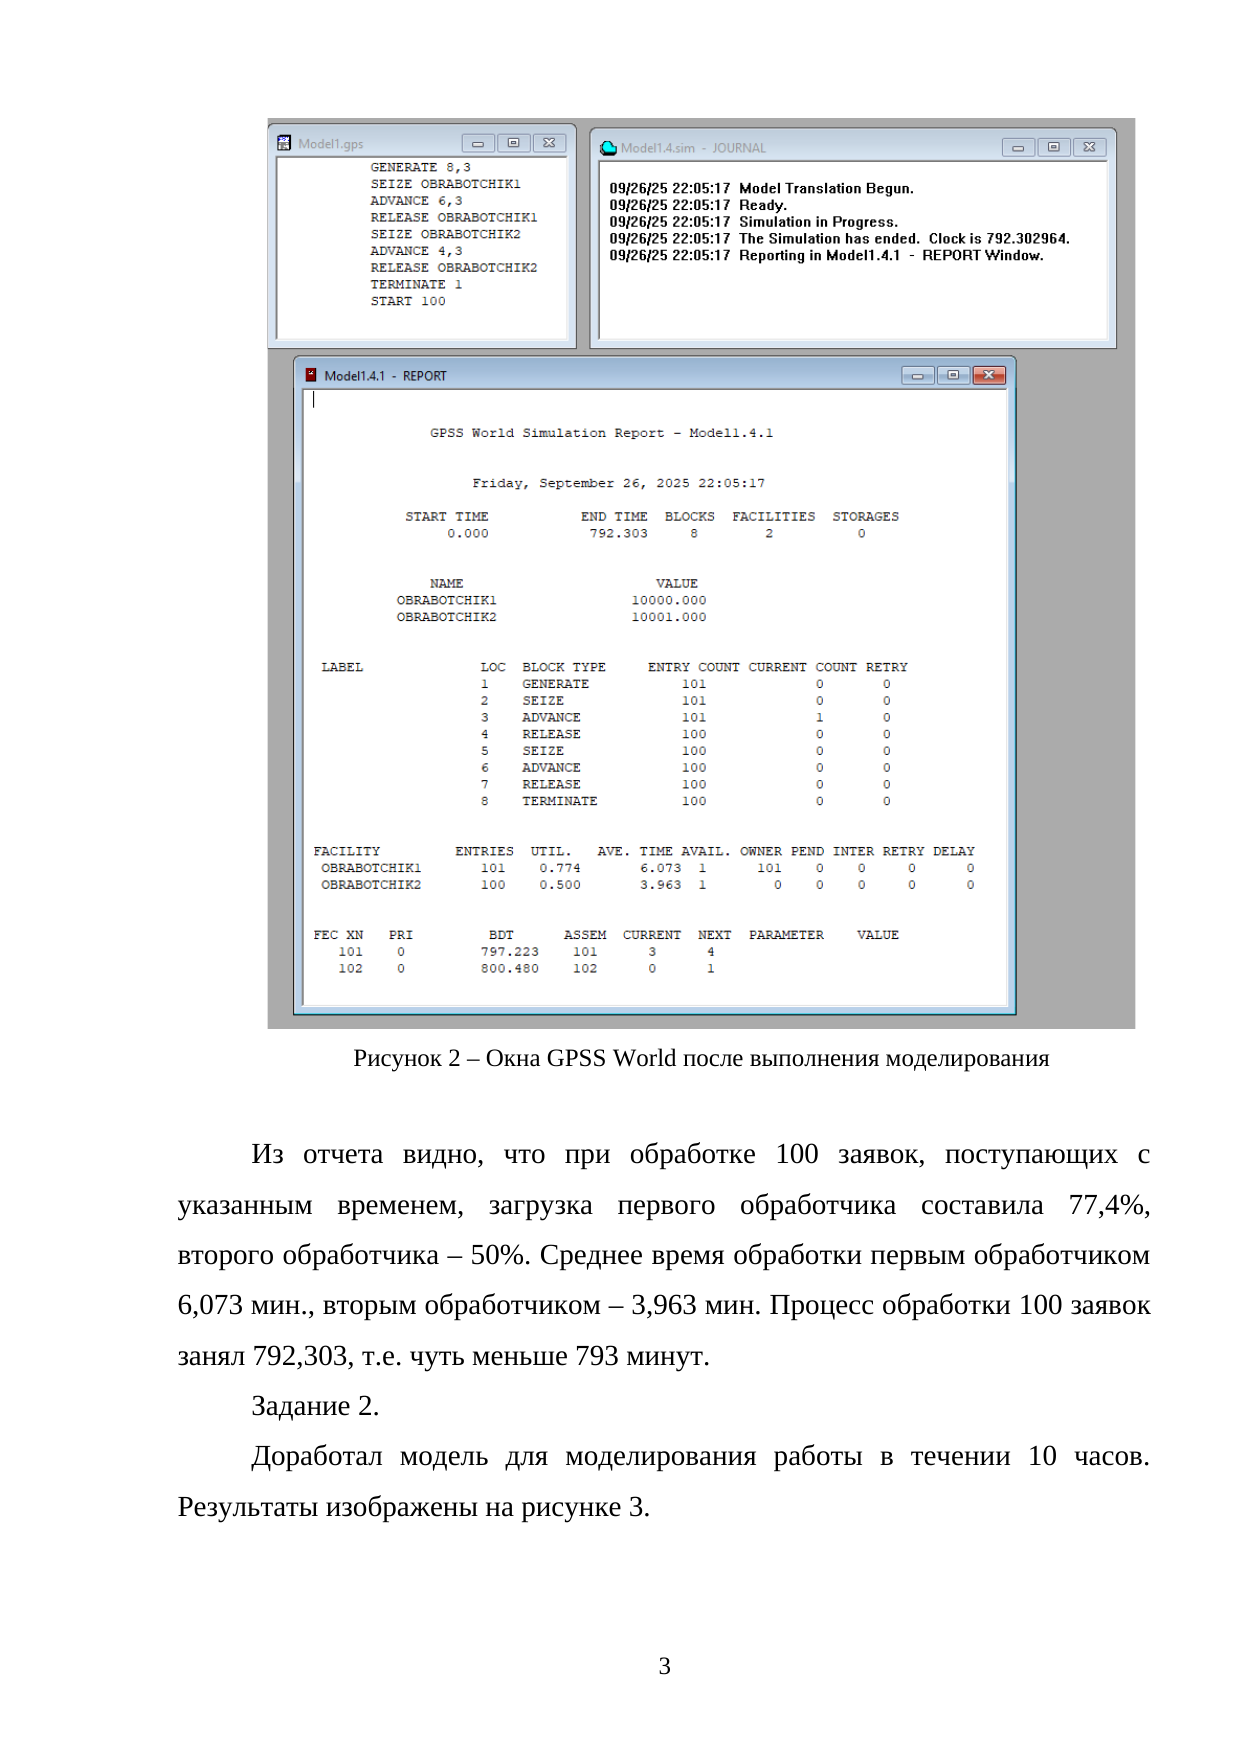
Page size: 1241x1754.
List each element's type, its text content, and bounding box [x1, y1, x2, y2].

text Из отчета видно, что при обработке 100 заявок, поступающих с указанным временем, загрузка первого обработчика составила 77,4%, второго обработчика – 50%. Среднее время обработки первым обработчиком 6,073 мин., вторым обработчиком – 3,963 мин. Процесс обработки 100 заявок занял 792,303, т.е. чуть меньше 793 минут. [177, 1136, 1152, 1371]
text Задание 2. [177, 1388, 1152, 1422]
text Рисунок 2 – Окна GPSS World после выполнения моделирования [177, 1043, 1152, 1072]
text Доработал модель для моделирования работы в течении 10 часов. Результаты изображены на рисунке 3. [177, 1438, 1152, 1522]
picture [267, 118, 1136, 1029]
